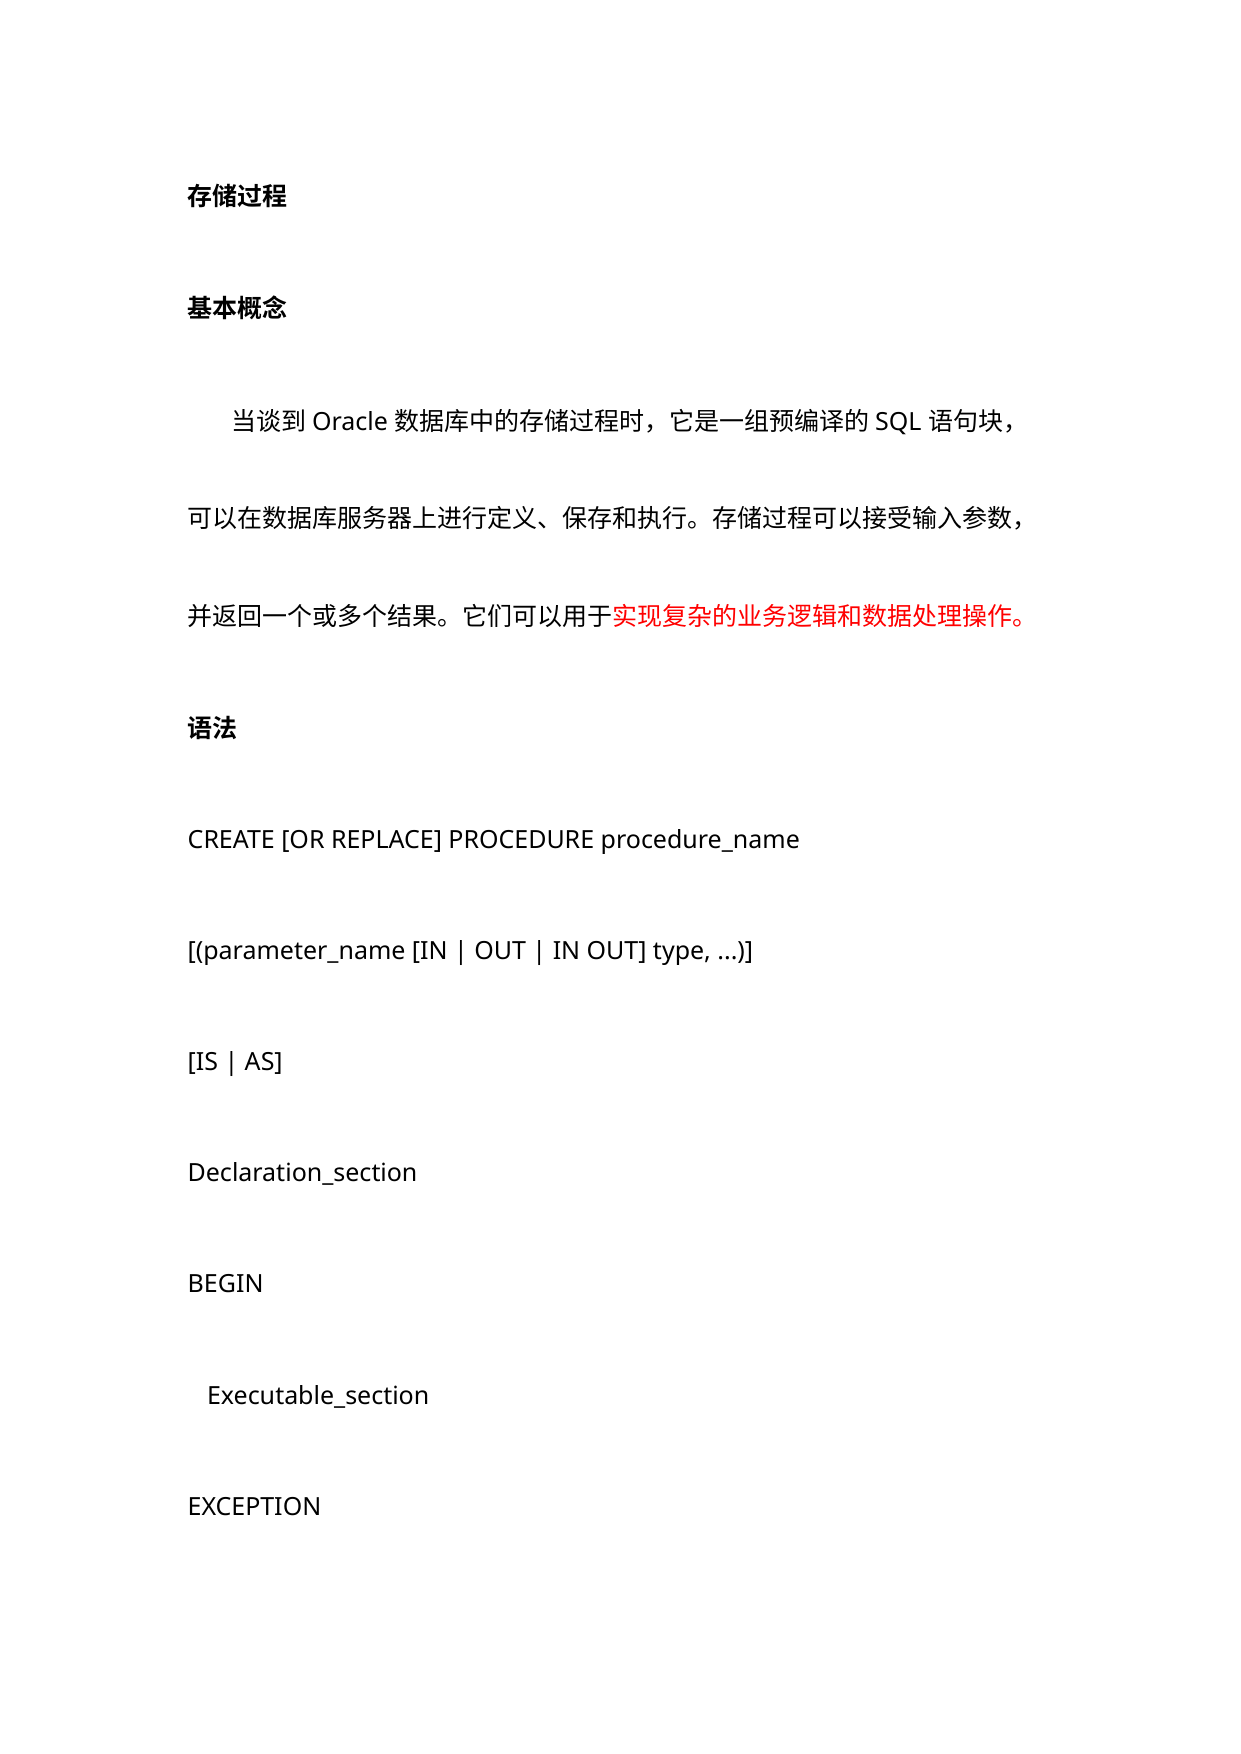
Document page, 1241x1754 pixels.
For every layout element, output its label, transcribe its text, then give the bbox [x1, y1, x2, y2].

text [IS | AS] [187, 1028, 1053, 1093]
text CREATE [OR REPLACE] PROCEDURE procedure_name [187, 806, 1053, 871]
subtitle 语法 [187, 694, 1053, 759]
subtitle 存储过程 [187, 162, 1053, 227]
text [(parameter_name [IN | OUT | IN OUT] type, ...)] [187, 917, 1053, 982]
subtitle 基本概念 [187, 274, 1053, 339]
text Executable_section [187, 1362, 1053, 1427]
text 当谈到 Oracle 数据库中的存储过程时，它是一组预编译的 SQL 语句块，可以在数据库服务器上进行定义、保存和执行。存储过程可以接受输入参数，并返回一个或多个结果。它们可以用于实现复杂的业务逻辑和数据处理操作。 [187, 387, 1053, 647]
text BEGIN [187, 1251, 1053, 1316]
text Declaration_section [187, 1139, 1053, 1204]
text EXCEPTION [187, 1473, 1053, 1538]
